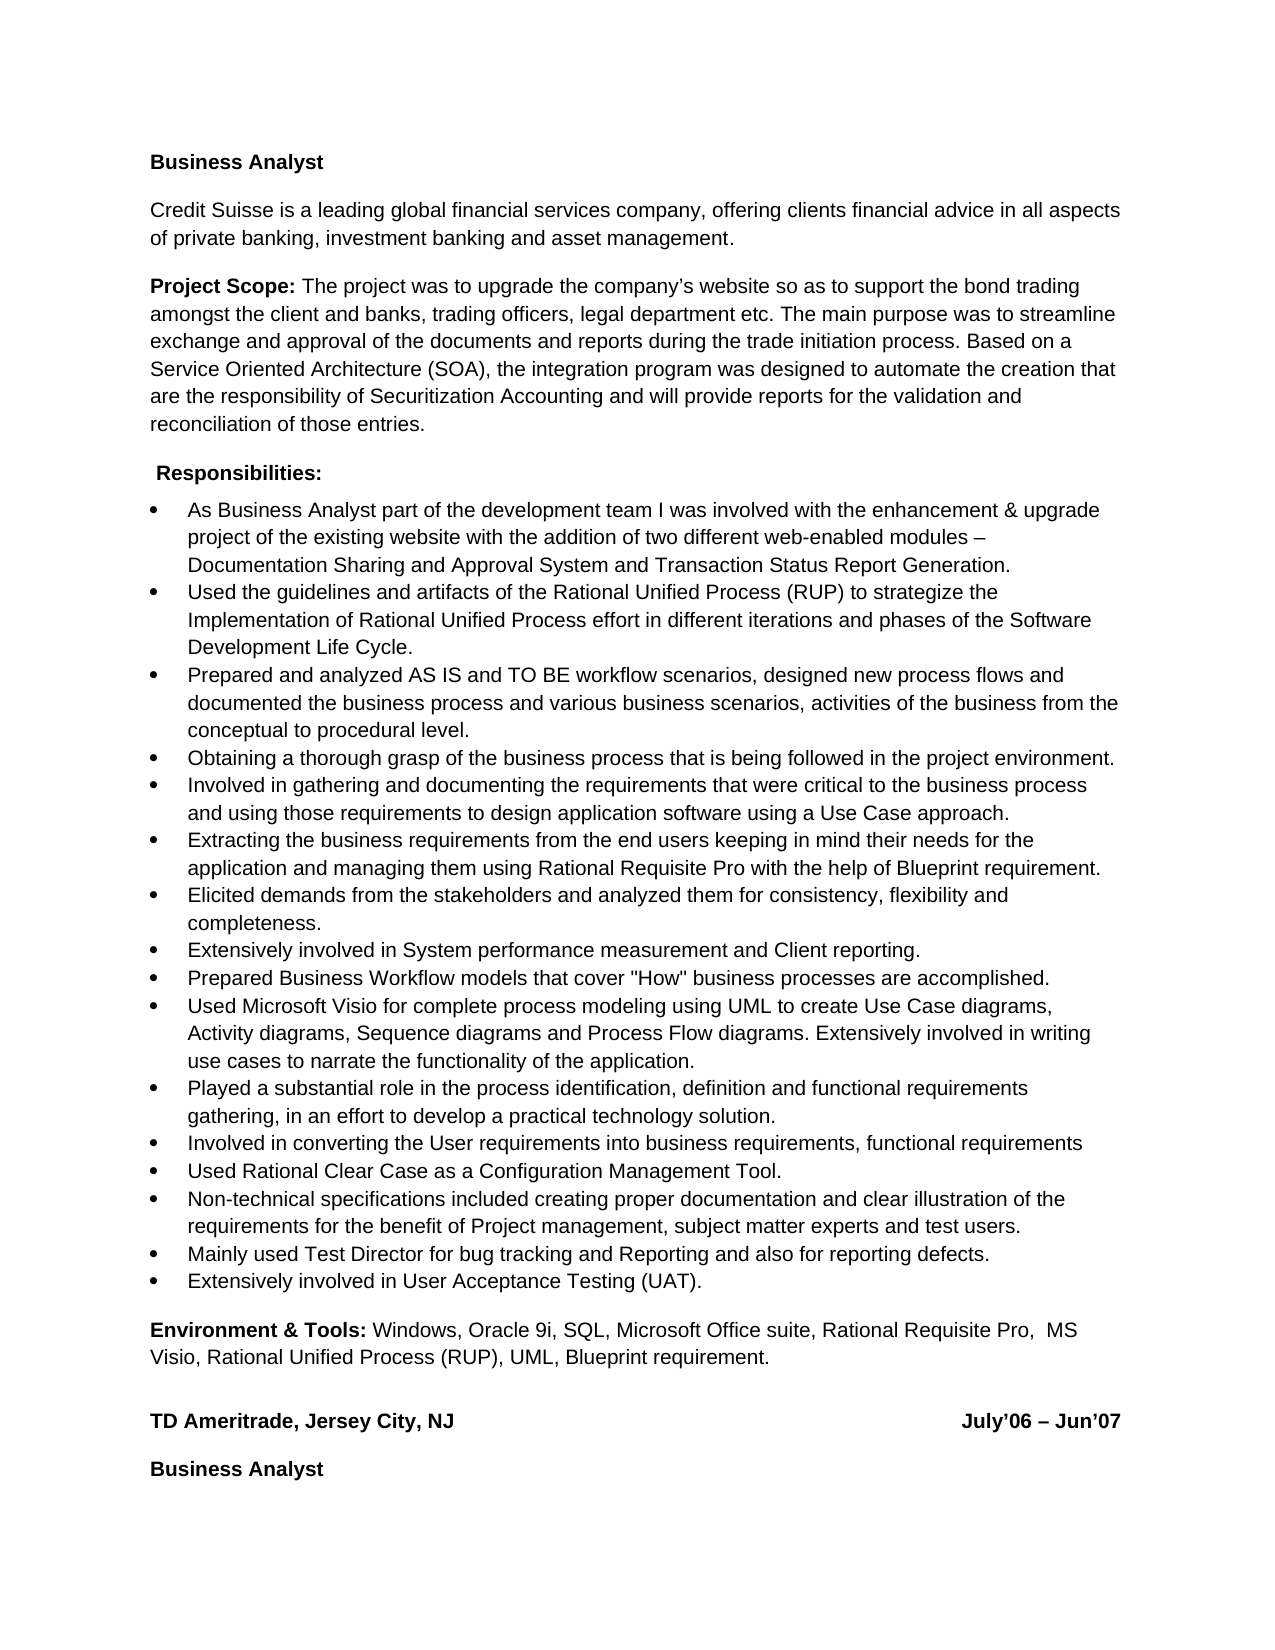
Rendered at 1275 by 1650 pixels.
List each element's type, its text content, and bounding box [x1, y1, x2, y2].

list Used the guidelines and artifacts of the Rational Unified Process (RUP) to strategize the Implementation of Rational Unified Process effort in different iterations and phases of the Software Development Life Cycle. [150, 580, 1125, 659]
text Project Scope: The project was to upgrade the company’s website so as to support the bond trading amongst the client and banks, trading officers, legal department etc. The main purpose was to streamline exchange and approval of the documents and reports during the trade initiation process. Based on a Service Oriented Architecture (SOA), the integration program was designed to automate the creation that are the responsibility of Securitization Accounting and will provide reports for the validation and reconciliation of those entries. [150, 274, 1125, 436]
list Elicited demands from the stakeholders and analyzed them for consistency, flexibility and completeness. [150, 883, 1125, 935]
list Prepared Business Workflow models that cover "How" business processes are accomplished. [150, 966, 1125, 990]
text Environment & Tools: Windows, Oracle 9i, SQL, Microsoft Office suite, Rational Requisite Pro, MS Visio, Rational Unified Process (RUP), UML, Blueprint requirement. [150, 1317, 1125, 1369]
text Responsibilities: [150, 460, 1125, 485]
list Extensively involved in System performance measurement and Client reporting. [150, 938, 1125, 962]
list As Business Analyst part of the development team I was involved with the enhancement & upgrade project of the existing website with the addition of two different web-enabled modules –Documentation Sharing and Approval System and Transaction Status Report Generation. [150, 497, 1125, 577]
text Credit Suisse is a leading global financial services company, offering clients financial advice in all aspects of private banking, investment banking and asset management. [150, 198, 1125, 250]
list Used Rational Clear Case as a Configuration Management Tool. [150, 1159, 1125, 1183]
list Mainly used Test Director for bug tracking and Reporting and also for reporting defects. [150, 1241, 1125, 1266]
text Business Analyst [150, 150, 1125, 174]
list Used Microsoft Visio for complete process modeling using UML to create Use Case diagrams, Activity diagrams, Sequence diagrams and Process Flow diagrams. Extensively involved in writing use cases to narrate the functionality of the application. [150, 993, 1125, 1072]
text TD Ameritrade, Jersey City, NJ July’06 – Jun’07 [150, 1409, 1125, 1433]
list Extracting the business requirements from the end users keeping in mind their needs for the application and managing them using Rational Requisite Pro with the help of Blueprint requirement. [150, 828, 1125, 879]
list Non-technical specifications included creating proper documentation and clear illustration of the requirements for the benefit of Project management, subject matter experts and test users. [150, 1186, 1125, 1238]
list Involved in gathering and documenting the requirements that were critical to the business process and using those requirements to design application software using a Use Case approach. [150, 773, 1125, 824]
list Played a substantial role in the process identification, definition and functional requirements gathering, in an effort to develop a practical technology solution. [150, 1076, 1125, 1128]
list Involved in converting the User requirements into business requirements, functional requirements [150, 1131, 1125, 1155]
list Obtaining a thorough grasp of the business process that is being followed in the project environment. [150, 745, 1125, 769]
list Prepared and analyzed AS IS and TO BE workflow scenarios, designed new process flows and documented the business process and various business scenarios, activities of the business from the conceptual to procedural level. [150, 663, 1125, 742]
text Business Analyst [150, 1457, 1125, 1481]
list Extensively involved in User Acceptance Testing (UAT). [150, 1269, 1125, 1293]
